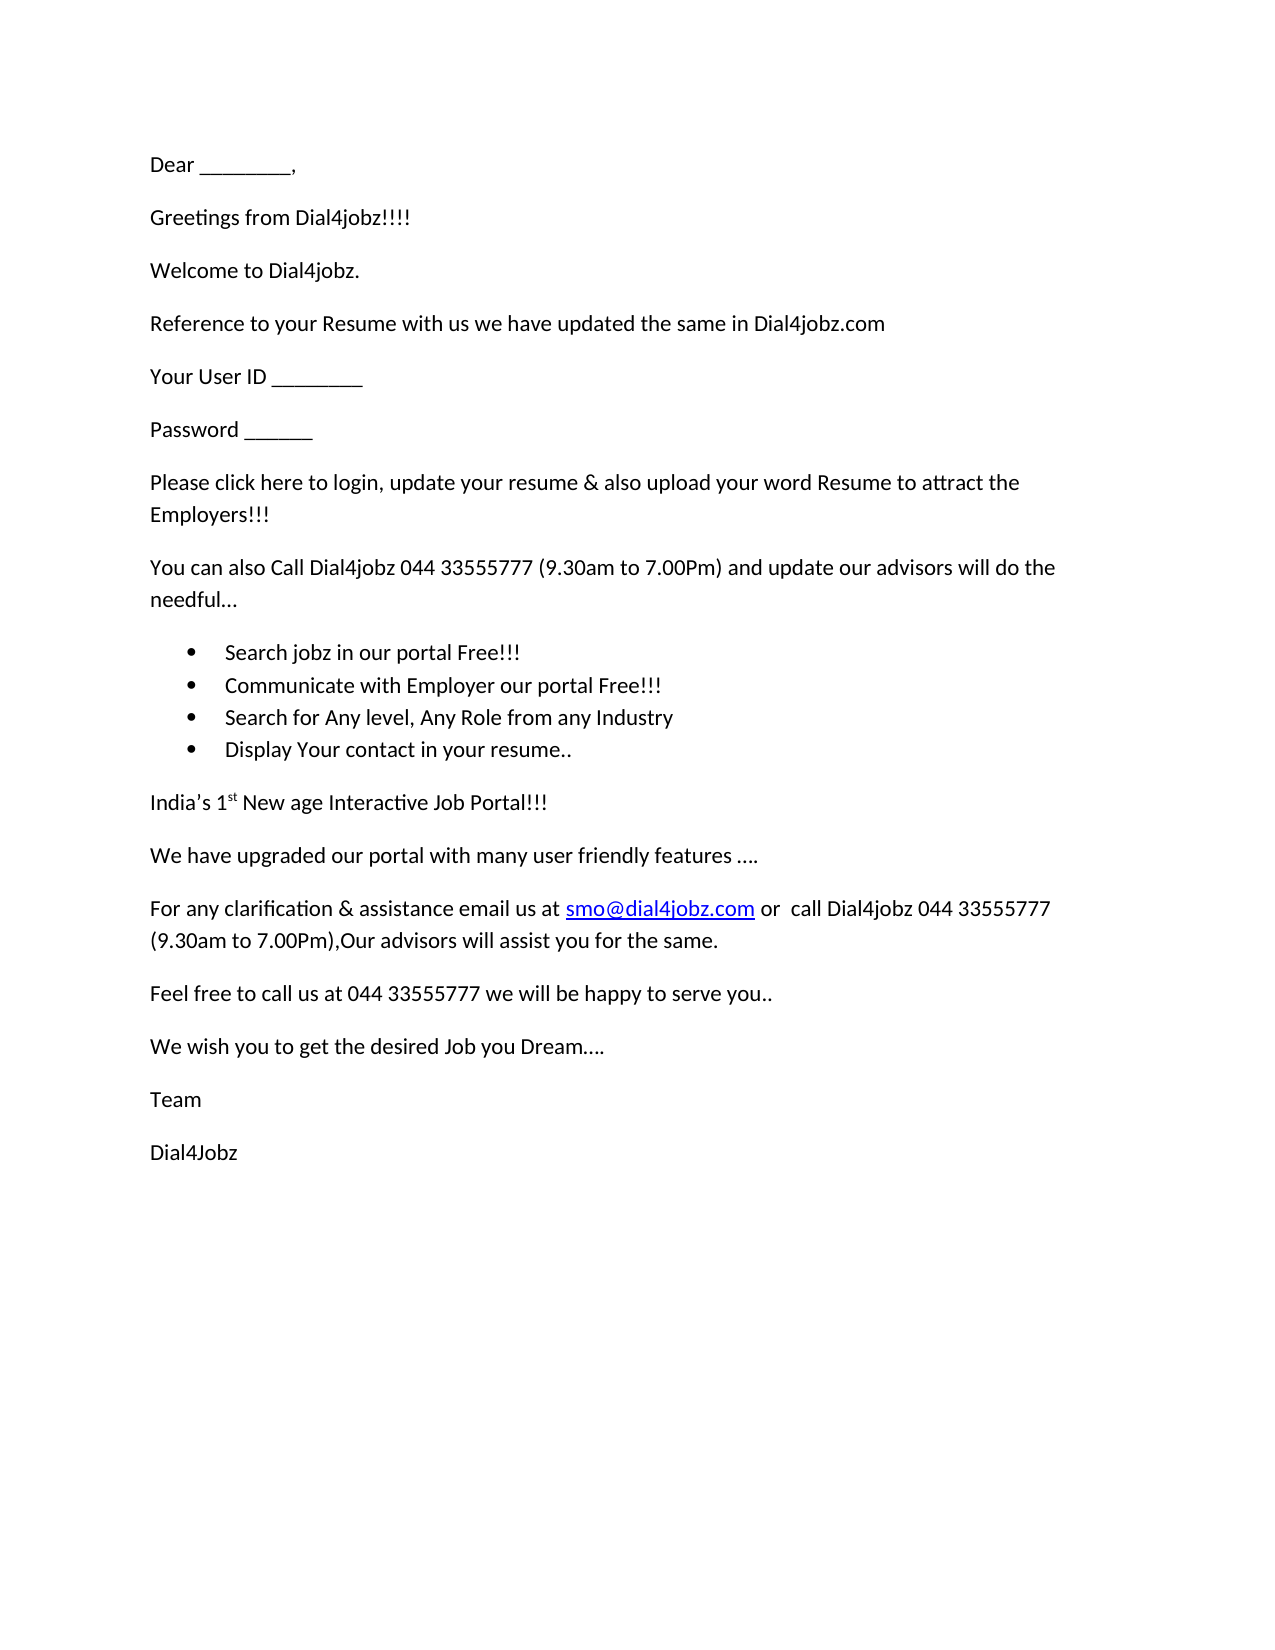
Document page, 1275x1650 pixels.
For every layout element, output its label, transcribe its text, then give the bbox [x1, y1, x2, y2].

text You can also Call Dial4jobz 044 33555777 (9.30am to 7.00Pm) and update our advisors will do the needful… [150, 553, 1125, 613]
text India’s 1st New age Interactive Job Portal!!! [150, 788, 1125, 816]
list Search jobz in our portal Free!!! [187, 638, 1125, 667]
text Welcome to Dial4jobz. [150, 256, 1125, 284]
list Display Your contact in your resume.. [187, 735, 1125, 763]
list Search for Any level, Any Role from any Industry [187, 703, 1125, 731]
text Feel free to call us at 044 33555777 we will be happy to serve you.. [150, 979, 1125, 1007]
text Team [150, 1085, 1125, 1113]
text Please click here to login, update your resume & also upload your word Resume to attract the Employers!!! [150, 468, 1125, 528]
text For any clarification & assistance email us at smo@dial4jobz.com or call Dial4jobz 044 33555777 (9.30am to 7.00Pm),Our advisors will assist you for the same. [150, 894, 1125, 954]
text Your User ID ________ [150, 362, 1125, 390]
text We wish you to get the desired Job you Dream…. [150, 1032, 1125, 1060]
text Reference to your Resume with us we have updated the same in Dial4jobz.com [150, 309, 1125, 337]
text We have upgraded our portal with many user friendly features …. [150, 841, 1125, 869]
text Dear ________, [150, 150, 1125, 178]
text Dial4Jobz [150, 1138, 1125, 1166]
text Greetings from Dial4jobz!!!! [150, 203, 1125, 231]
text Password ______ [150, 415, 1125, 443]
list Communicate with Employer our portal Free!!! [187, 671, 1125, 699]
